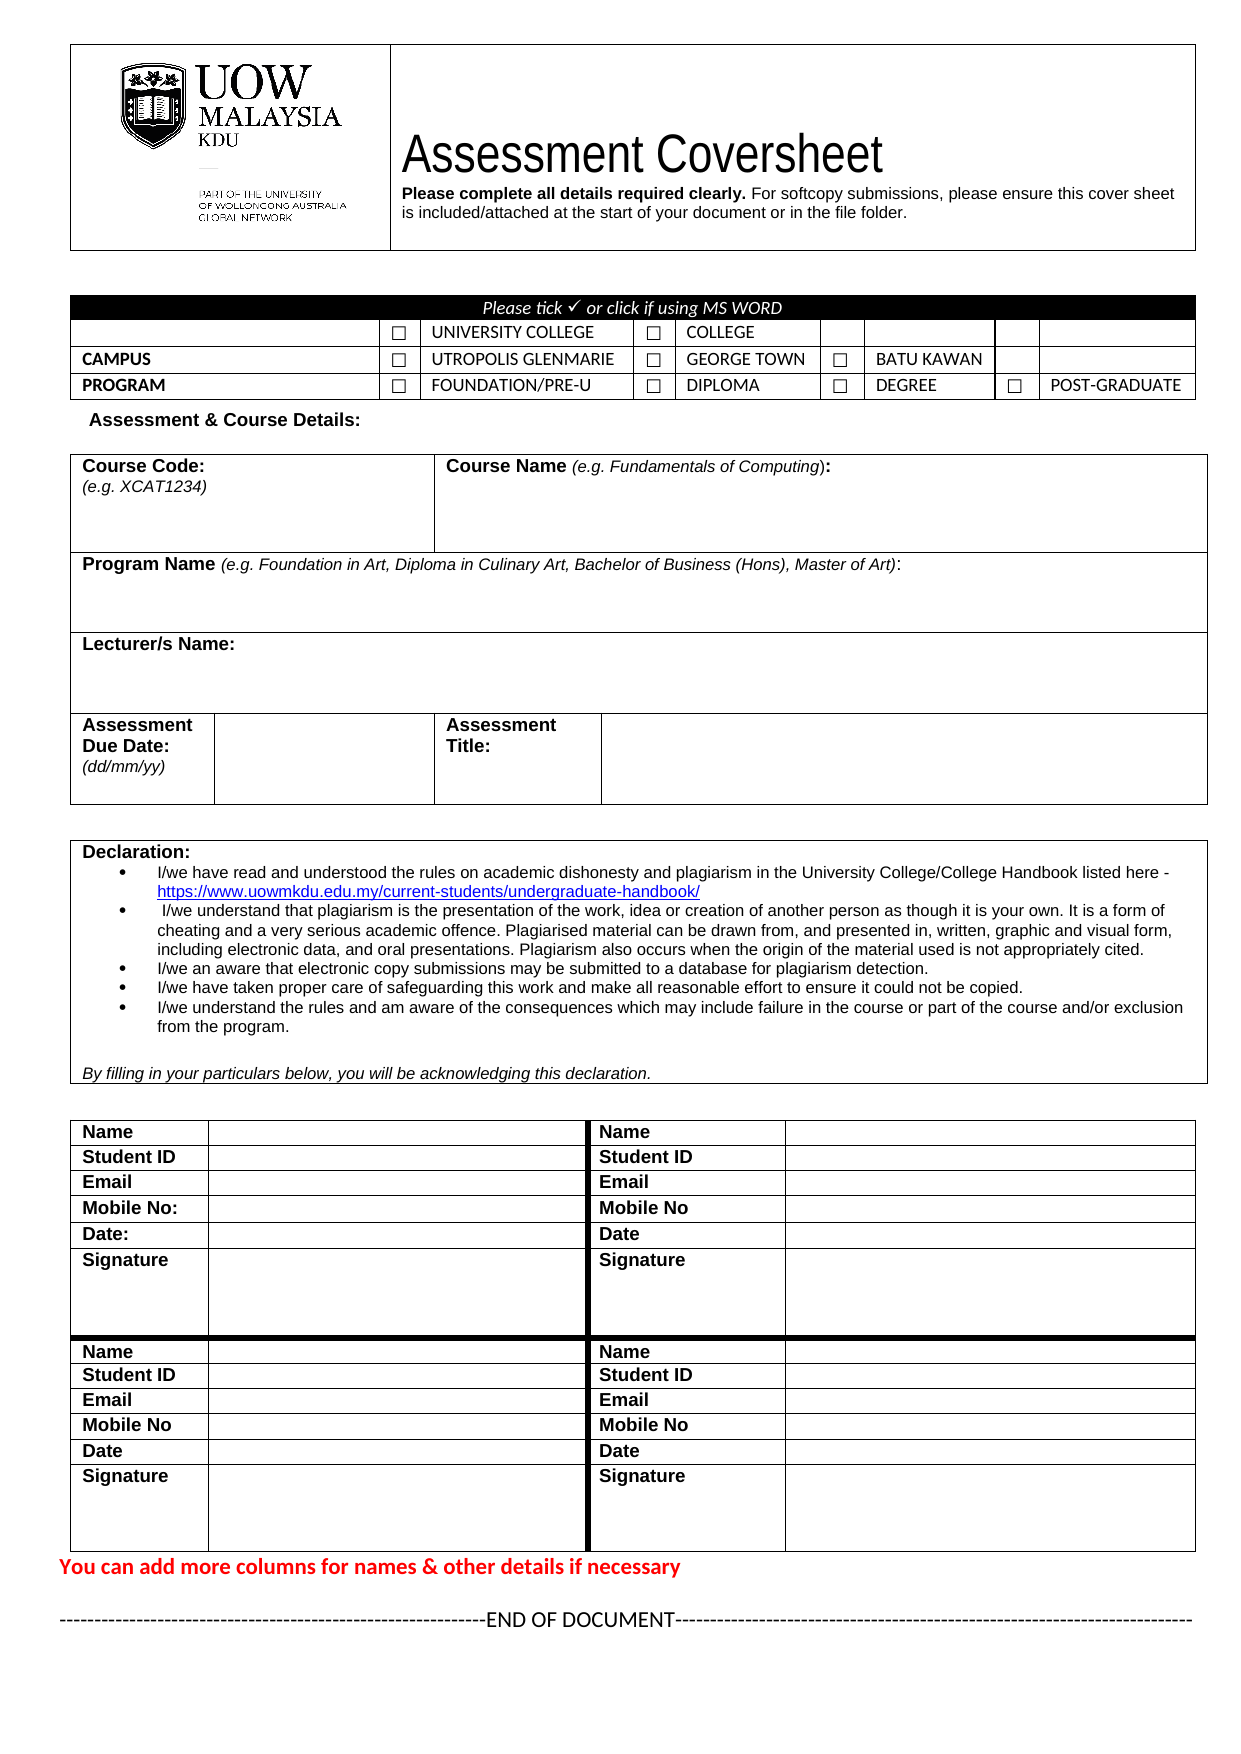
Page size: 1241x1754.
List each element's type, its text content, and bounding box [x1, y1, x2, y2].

table_cell [209, 1249, 585, 1335]
table_cell Signature [591, 1249, 785, 1335]
table_cell Date [591, 1223, 785, 1247]
table_cell [786, 1196, 1195, 1222]
table_header [209, 1121, 585, 1145]
table_cell [209, 1440, 585, 1464]
table_cell [786, 1341, 1195, 1363]
table_cell [786, 1171, 1195, 1195]
table_cell POST-GRADUATE [1040, 374, 1195, 399]
table_cell Name [591, 1341, 785, 1363]
table_cell Email [71, 1389, 208, 1413]
table_header [71, 45, 390, 250]
table_cell Email [591, 1389, 785, 1413]
table_header Course Name (e.g. Fundamentals of Computing): [435, 455, 1207, 552]
table_cell DIPLOMA [676, 374, 820, 399]
table_cell CAMPUS [71, 347, 379, 372]
table_cell UNIVERSITY COLLEGE [421, 320, 633, 346]
table_cell Signature [591, 1465, 785, 1551]
table_cell [71, 320, 379, 346]
table_cell [209, 1341, 585, 1363]
table_cell Lecturer/s Name: [71, 633, 1207, 712]
table_cell [786, 1465, 1195, 1551]
table_cell Student ID [71, 1146, 208, 1170]
table_header Assessment Coversheet Please complete all details required clearly. For softcopy submissions, please ensure this cover sheet is included/attached at the start of your document or in the file folder. [391, 45, 1195, 250]
table_cell UTROPOLIS GLENMARIE [421, 347, 633, 372]
table_cell [786, 1364, 1195, 1388]
table_cell [209, 1196, 585, 1222]
table_cell [209, 1171, 585, 1195]
table_cell Name [71, 1341, 208, 1363]
table_cell Email [591, 1171, 785, 1195]
table_header Name [71, 1121, 208, 1145]
table_header [786, 1121, 1195, 1145]
table_cell [209, 1414, 585, 1438]
table_cell [786, 1389, 1195, 1413]
table_header Name [591, 1121, 785, 1145]
table_cell Mobile No: [71, 1196, 208, 1222]
table_cell [209, 1146, 585, 1170]
table_cell Date: [71, 1223, 208, 1247]
table_cell [209, 1364, 585, 1388]
table_cell Date [71, 1440, 208, 1464]
table_cell Student ID [591, 1364, 785, 1388]
table_cell Mobile No [591, 1414, 785, 1438]
table_cell [209, 1465, 585, 1551]
table_cell BATU KAWAN [865, 347, 994, 372]
table_cell [209, 1223, 585, 1247]
table_cell [602, 714, 1207, 804]
table_cell Date [591, 1440, 785, 1464]
table_cell [1040, 347, 1195, 372]
table_cell [786, 1249, 1195, 1335]
table_cell [786, 1146, 1195, 1170]
table_cell Mobile No [591, 1196, 785, 1222]
table_cell Signature [71, 1249, 208, 1335]
table_cell Program Name (e.g. Foundation in Art, Diploma in Culinary Art, Bachelor of Business (Hons), Master of Art): [71, 553, 1207, 632]
table_cell [786, 1414, 1195, 1438]
table_cell [786, 1223, 1195, 1247]
table_header Declaration: I/we have read and understood the rules on academic dishonesty and plagiarism in the University College/College Handbook listed here - https://www.uowmkdu.edu.my/current-students/undergraduate-handbook/ I/we understand that plagiarism is the presentation of the work, idea or creation of another person as though it is your own. It is a form of cheating and a very serious academic offence. Plagiarised material can be drawn from, and presented in, written, graphic and visual form, including electronic data, and oral presentations. Plagiarism also occurs when the origin of the material used is not appropriately cited. I/we an aware that electronic copy submissions may be submitted to a database for plagiarism detection. I/we have taken proper care of safeguarding this work and make all reasonable effort to ensure it could not be copied. I/we understand the rules and am aware of the consequences which may include failure in the course or part of the course and/or exclusion from the program. By filling in your particulars below, you will be acknowledging this declaration. [71, 841, 1207, 1083]
table_cell [209, 1389, 585, 1413]
table_cell Mobile No [71, 1414, 208, 1438]
table_cell FOUNDATION/PRE-U [421, 374, 633, 399]
table_header Please tick or click if using MS WORD [71, 296, 1195, 319]
table_cell [996, 320, 1039, 346]
table_cell PROGRAM [71, 374, 379, 399]
table_cell [215, 714, 434, 804]
table_cell Signature [71, 1465, 208, 1551]
text You can add more columns for names & other details if necessary [59, 1552, 1196, 1580]
table_cell Assessment Title: [435, 714, 601, 804]
table_cell Email [71, 1171, 208, 1195]
table_cell [786, 1440, 1195, 1464]
table_cell COLLEGE [676, 320, 820, 346]
table_cell GEORGE TOWN [676, 347, 820, 372]
table_cell DEGREE [865, 374, 994, 399]
text Assessment & Course Details: [89, 408, 1196, 430]
table_cell [821, 320, 864, 346]
table_cell [996, 347, 1039, 372]
picture [120, 63, 347, 222]
table_cell Student ID [591, 1146, 785, 1170]
table_header Course Code: (e.g. XCAT1234) [71, 455, 434, 552]
table_cell Student ID [71, 1364, 208, 1388]
table_cell Assessment Due Date: (dd/mm/yy) [71, 714, 214, 804]
table_cell [865, 320, 994, 346]
table_cell [1040, 320, 1195, 346]
text -------------------------------------------------------------END OF DOCUMENT-------------------------------------------------------------------------- [59, 1605, 1196, 1633]
